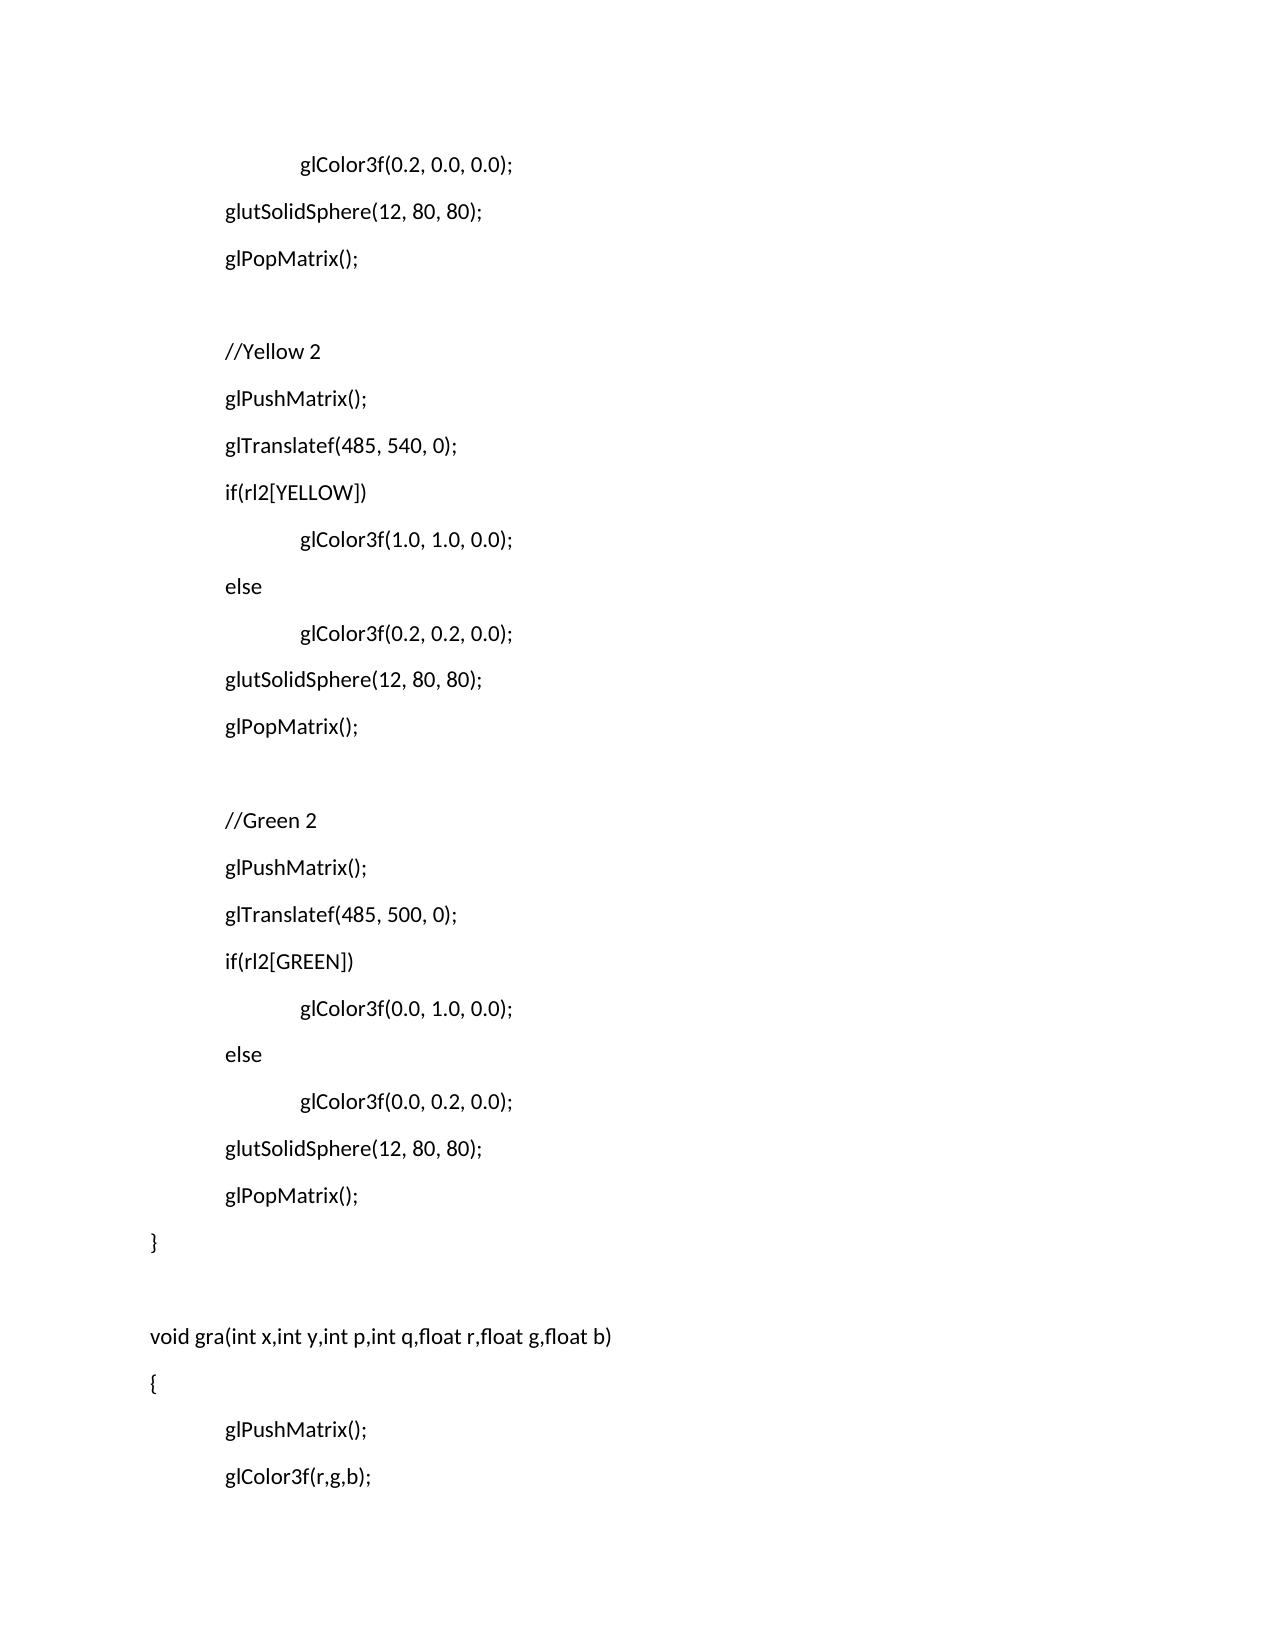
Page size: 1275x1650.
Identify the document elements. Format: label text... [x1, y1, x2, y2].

text if(rl2[YELLOW]) [150, 478, 1125, 506]
text void gra(int x,int y,int p,int q,float r,float g,float b) [150, 1322, 1125, 1350]
text glColor3f(0.0, 1.0, 0.0); [150, 994, 1125, 1022]
text glPushMatrix(); [150, 1416, 1125, 1444]
text //Yellow 2 [150, 337, 1125, 366]
text glColor3f(1.0, 1.0, 0.0); [150, 525, 1125, 553]
text glPopMatrix(); [150, 244, 1125, 272]
text glColor3f(r,g,b); [150, 1462, 1125, 1491]
text if(rl2[GREEN]) [150, 947, 1125, 975]
text glPopMatrix(); [150, 712, 1125, 741]
text glColor3f(0.0, 0.2, 0.0); [150, 1087, 1125, 1116]
text glColor3f(0.2, 0.2, 0.0); [150, 619, 1125, 647]
text { [150, 1369, 1125, 1397]
text } [150, 1228, 1125, 1256]
text else [150, 572, 1125, 600]
text glPopMatrix(); [150, 1181, 1125, 1209]
text glColor3f(0.2, 0.0, 0.0); [150, 150, 1125, 178]
text glTranslatef(485, 540, 0); [150, 431, 1125, 459]
text glutSolidSphere(12, 80, 80); [150, 666, 1125, 694]
text glPushMatrix(); [150, 384, 1125, 412]
text glPushMatrix(); [150, 853, 1125, 881]
text glTranslatef(485, 500, 0); [150, 900, 1125, 928]
text //Green 2 [150, 806, 1125, 834]
text else [150, 1041, 1125, 1069]
text glutSolidSphere(12, 80, 80); [150, 1134, 1125, 1162]
text glutSolidSphere(12, 80, 80); [150, 197, 1125, 225]
